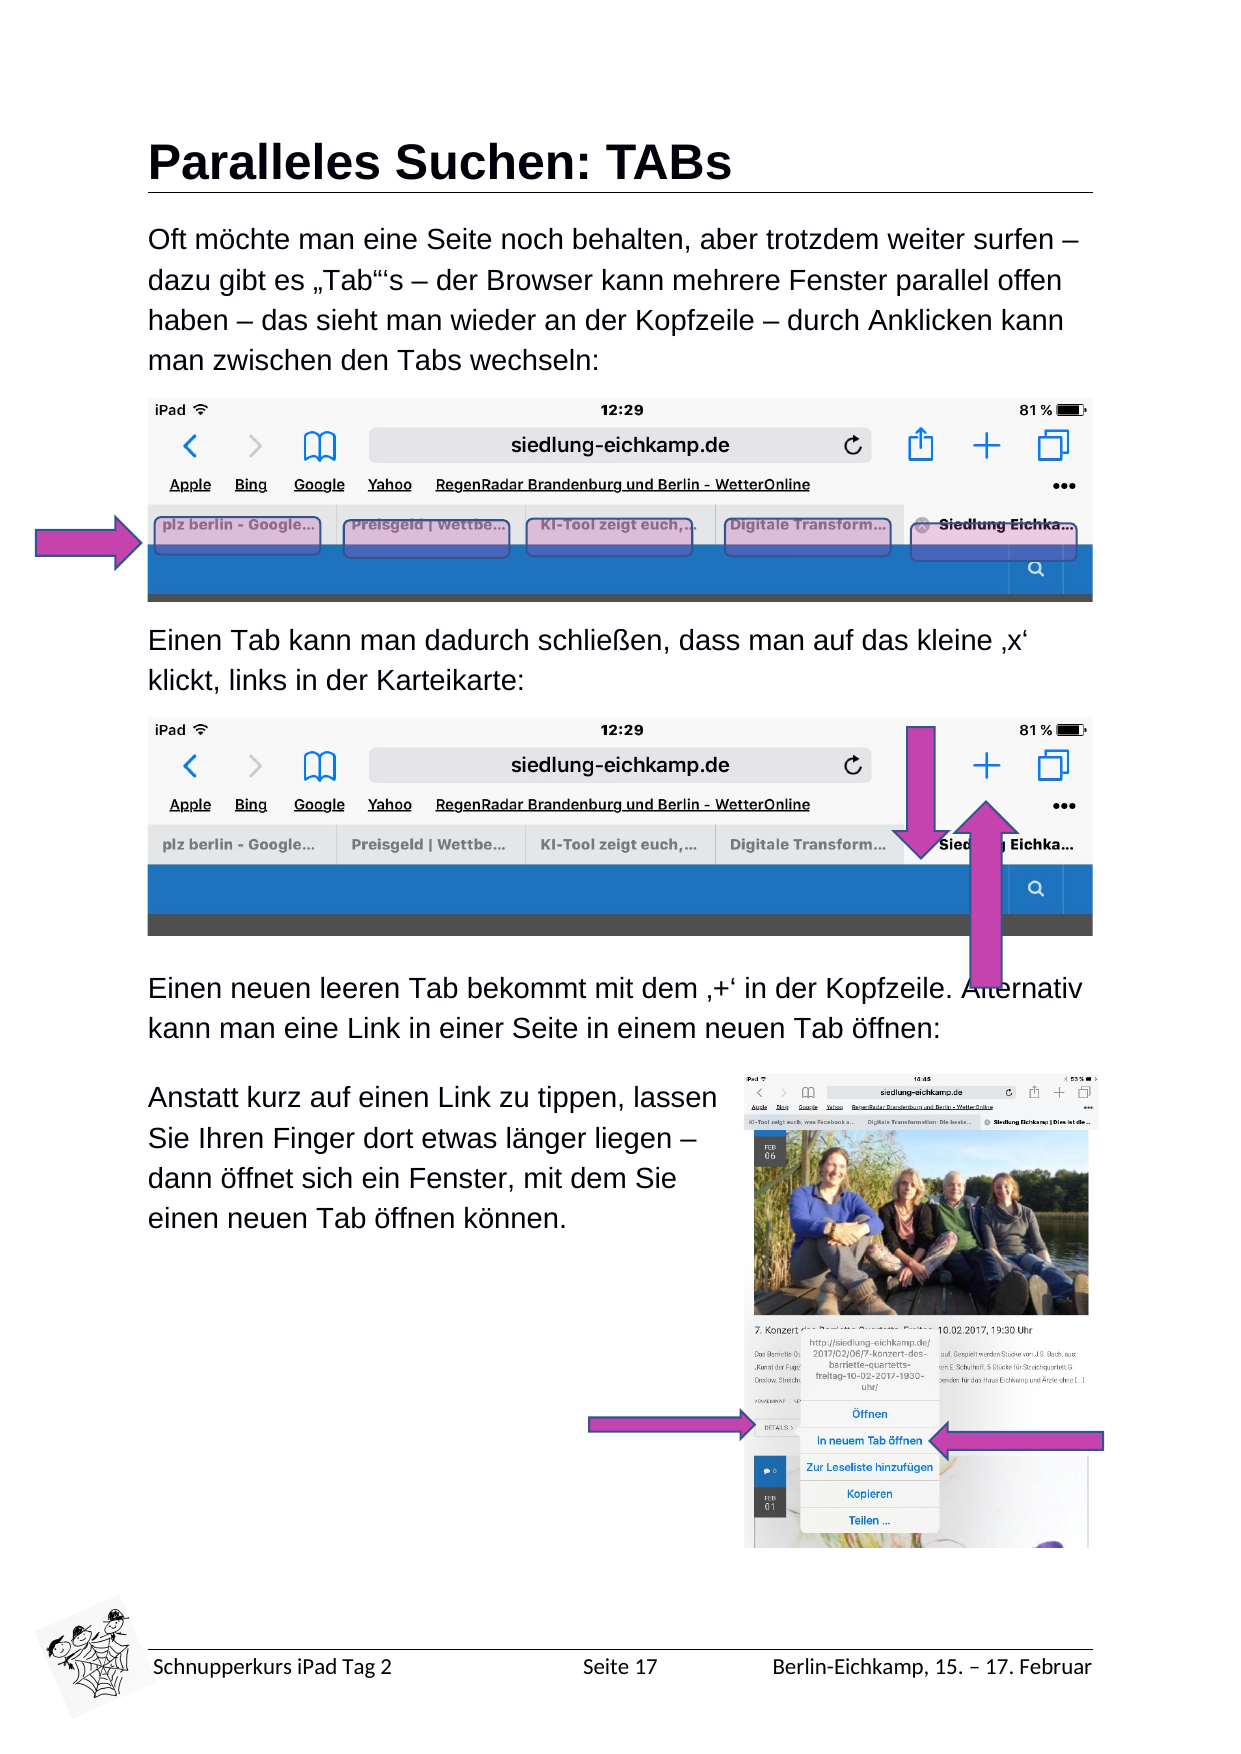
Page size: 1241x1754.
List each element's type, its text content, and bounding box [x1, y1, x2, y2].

text Einen Tab kann man dadurch schließen, dass man auf das kleine ‚x‘ klickt, links in der Karteikarte: [148, 623, 1093, 696]
picture [147, 717, 1093, 936]
text Paralleles Suchen: TABs [148, 133, 1093, 192]
text Anstatt kurz auf einen Link zu tippen, lassen Sie Ihren Finger dort etwas länger liegen – dann öffnet sich ein Fenster, mit dem Sie einen neuen Tab öffnen können. [148, 1080, 743, 1234]
picture [147, 398, 1093, 602]
text Einen neuen leeren Tab bekommt mit dem ‚+‘ in der Kopfzeile. Alternativ kann man eine Link in einer Seite in einem neuen Tab öffnen: [148, 971, 1093, 1044]
picture [743, 1074, 1099, 1548]
picture [35, 1595, 156, 1718]
text Oft möchte man eine Seite noch behalten, aber trotzdem weiter surfen – dazu gibt es „Tab“‘s – der Browser kann mehrere Fenster parallel offen haben – das sieht man wieder an der Kopfzeile – durch Anklicken kann man zwischen den Tabs wechseln: [148, 222, 1093, 377]
